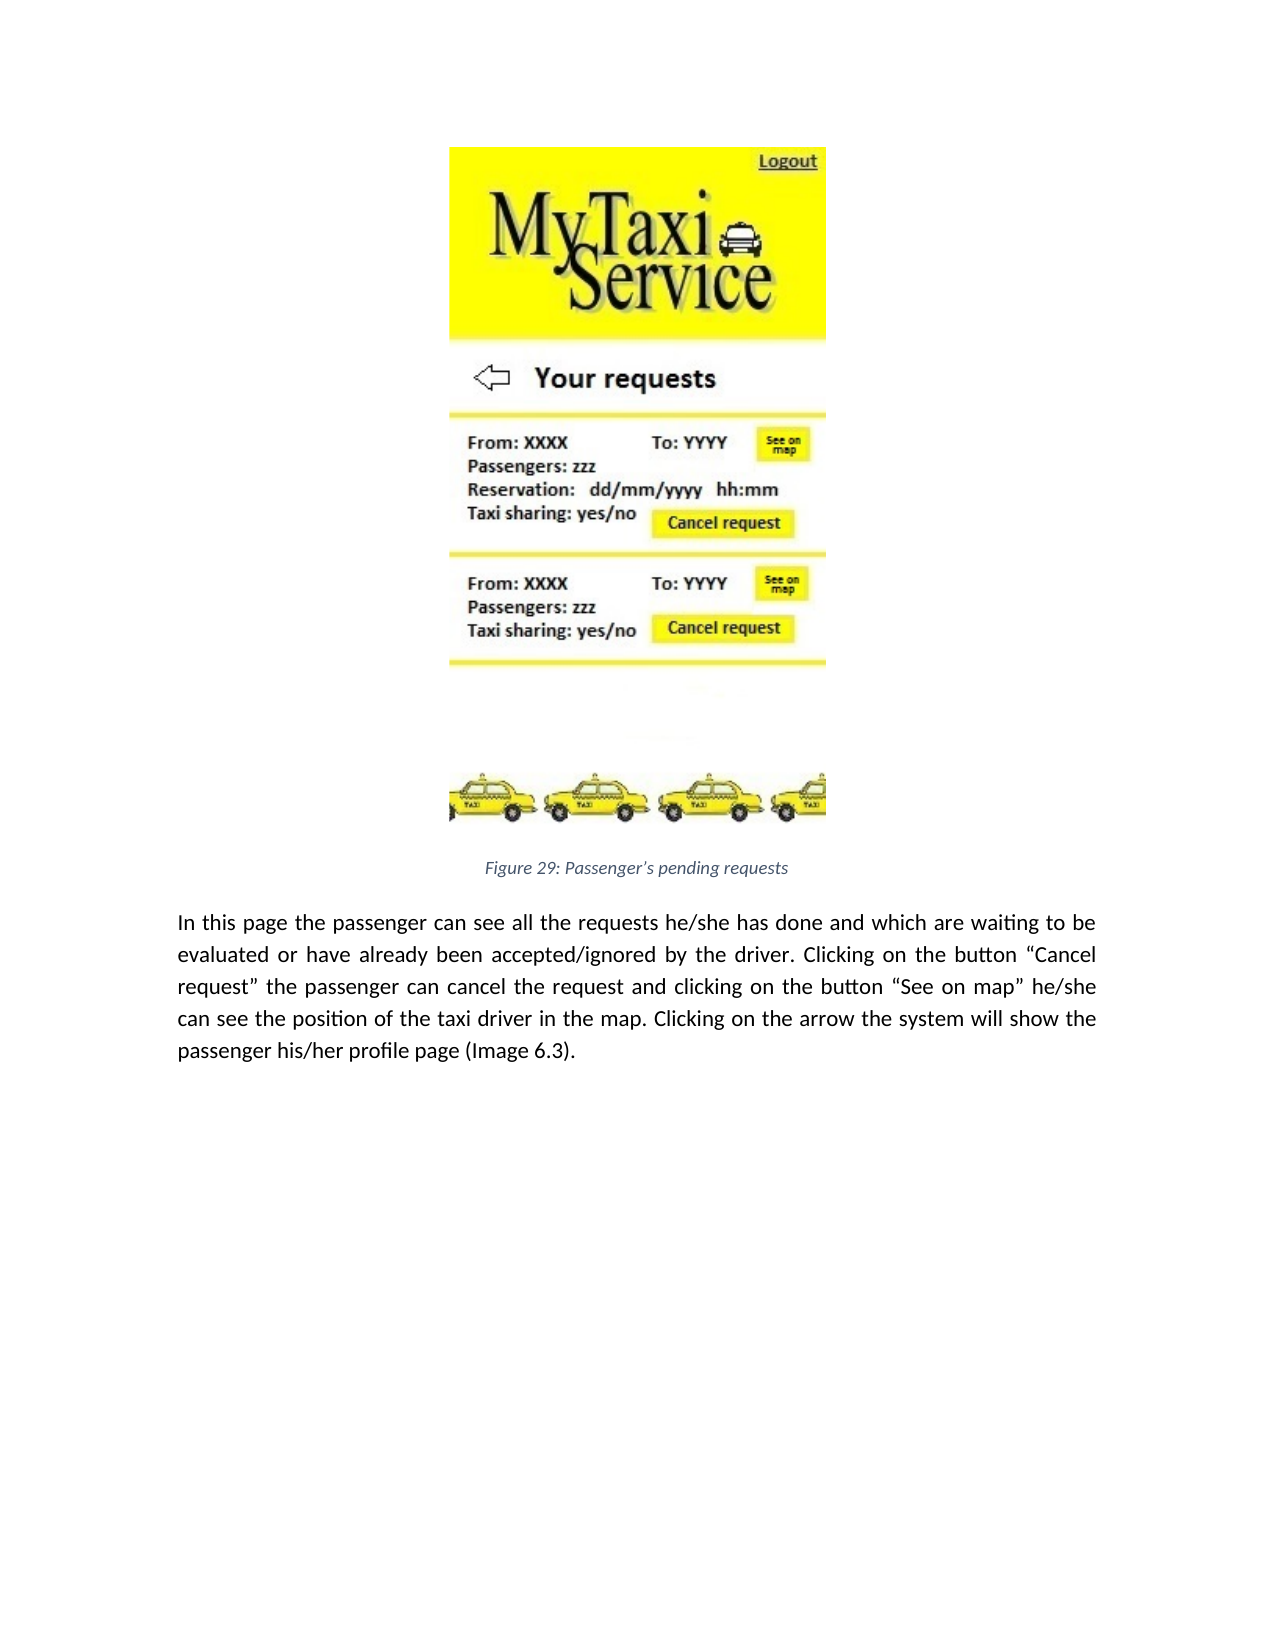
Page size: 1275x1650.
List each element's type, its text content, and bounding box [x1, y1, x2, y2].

text In this page the passenger can see all the requests he/she has done and which are waiting to be evaluated or have already been accepted/ignored by the driver. Clicking on the button “Cancel request” the passenger can cancel the request and clicking on the button “See on map” he/she can see the position of the taxi driver in the map. Clicking on the arrow the system will show the passenger his/her profile page (Image 6.3). [177, 908, 1098, 1064]
picture [449, 147, 826, 828]
text Figure 29: Passenger’s pending requests [177, 856, 1098, 879]
